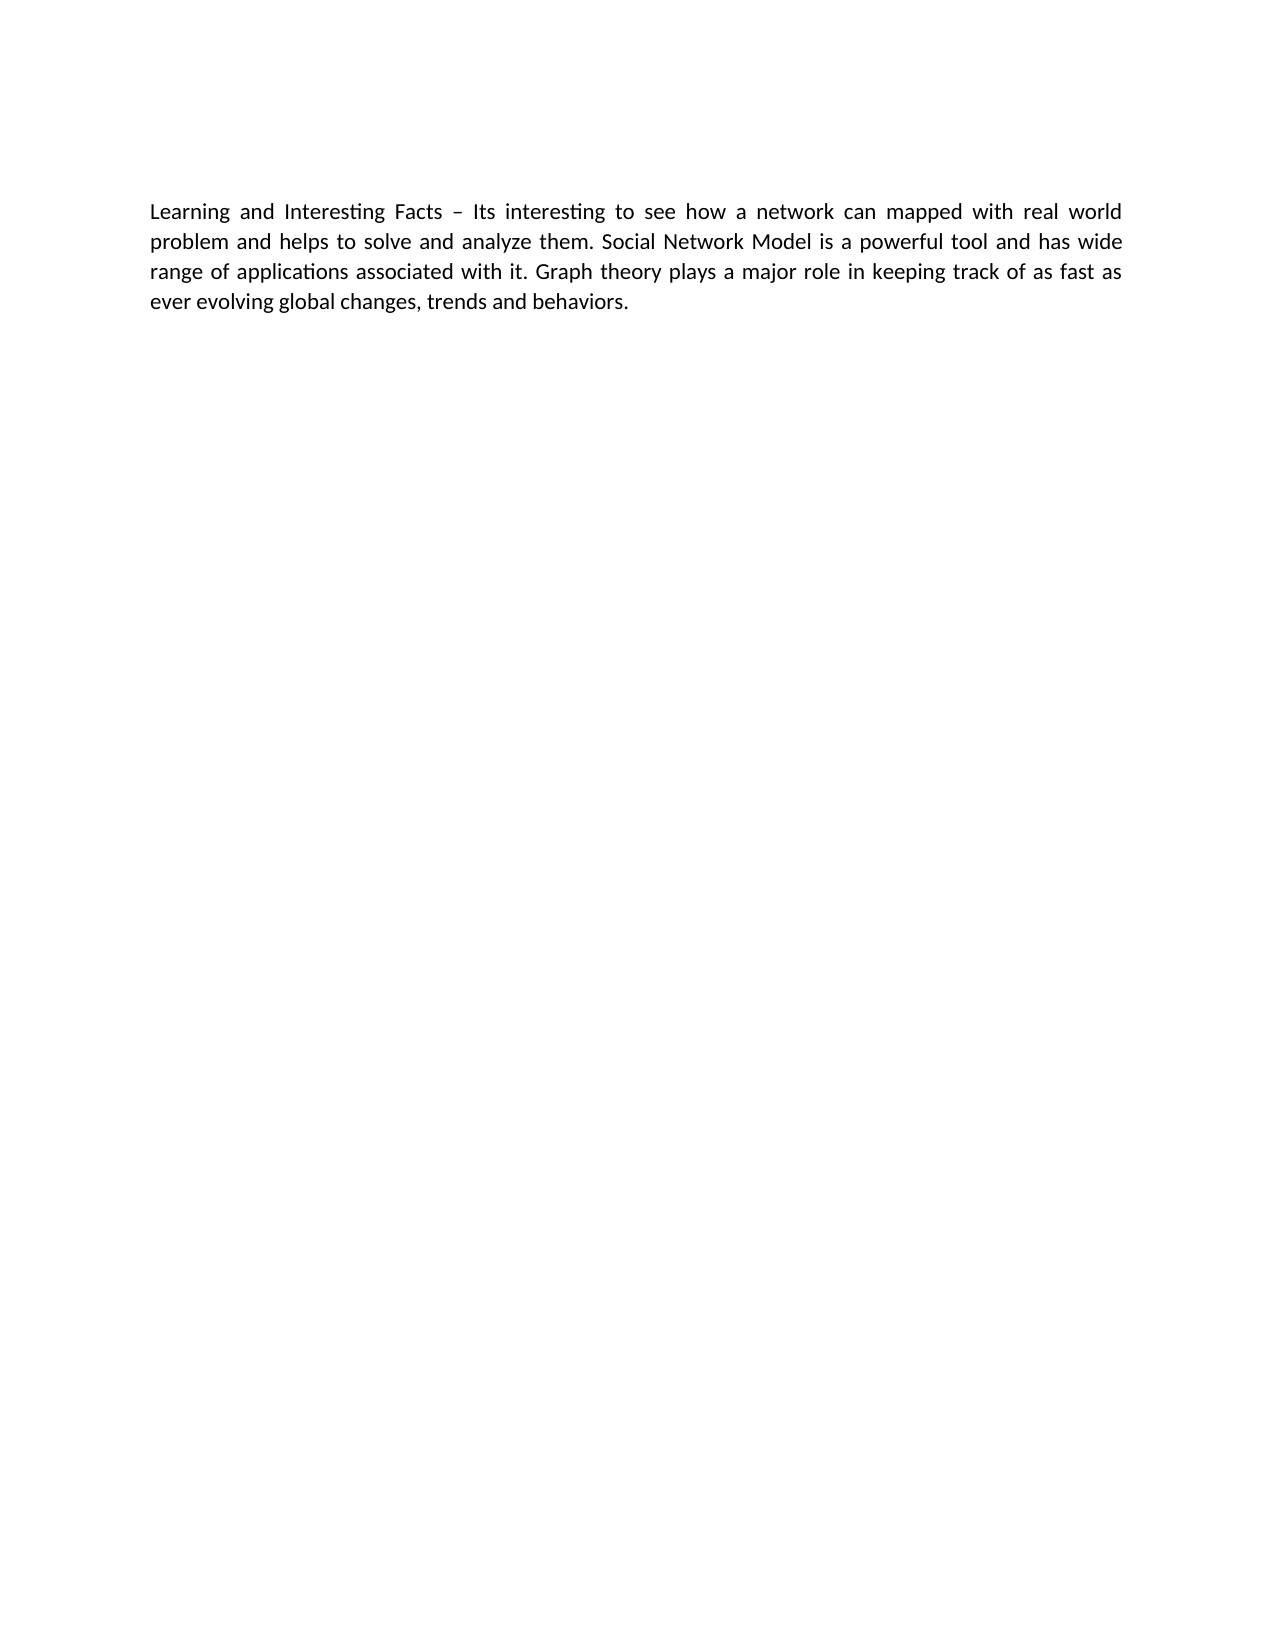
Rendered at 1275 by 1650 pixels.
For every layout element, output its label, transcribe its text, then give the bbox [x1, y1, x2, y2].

text Learning and Interesting Facts – Its interesting to see how a network can mapped with real world problem and helps to solve and analyze them. Social Network Model is a powerful tool and has wide range of applications associated with it. Graph theory plays a major role in keeping track of as fast as ever evolving global changes, trends and behaviors. [150, 197, 1125, 316]
